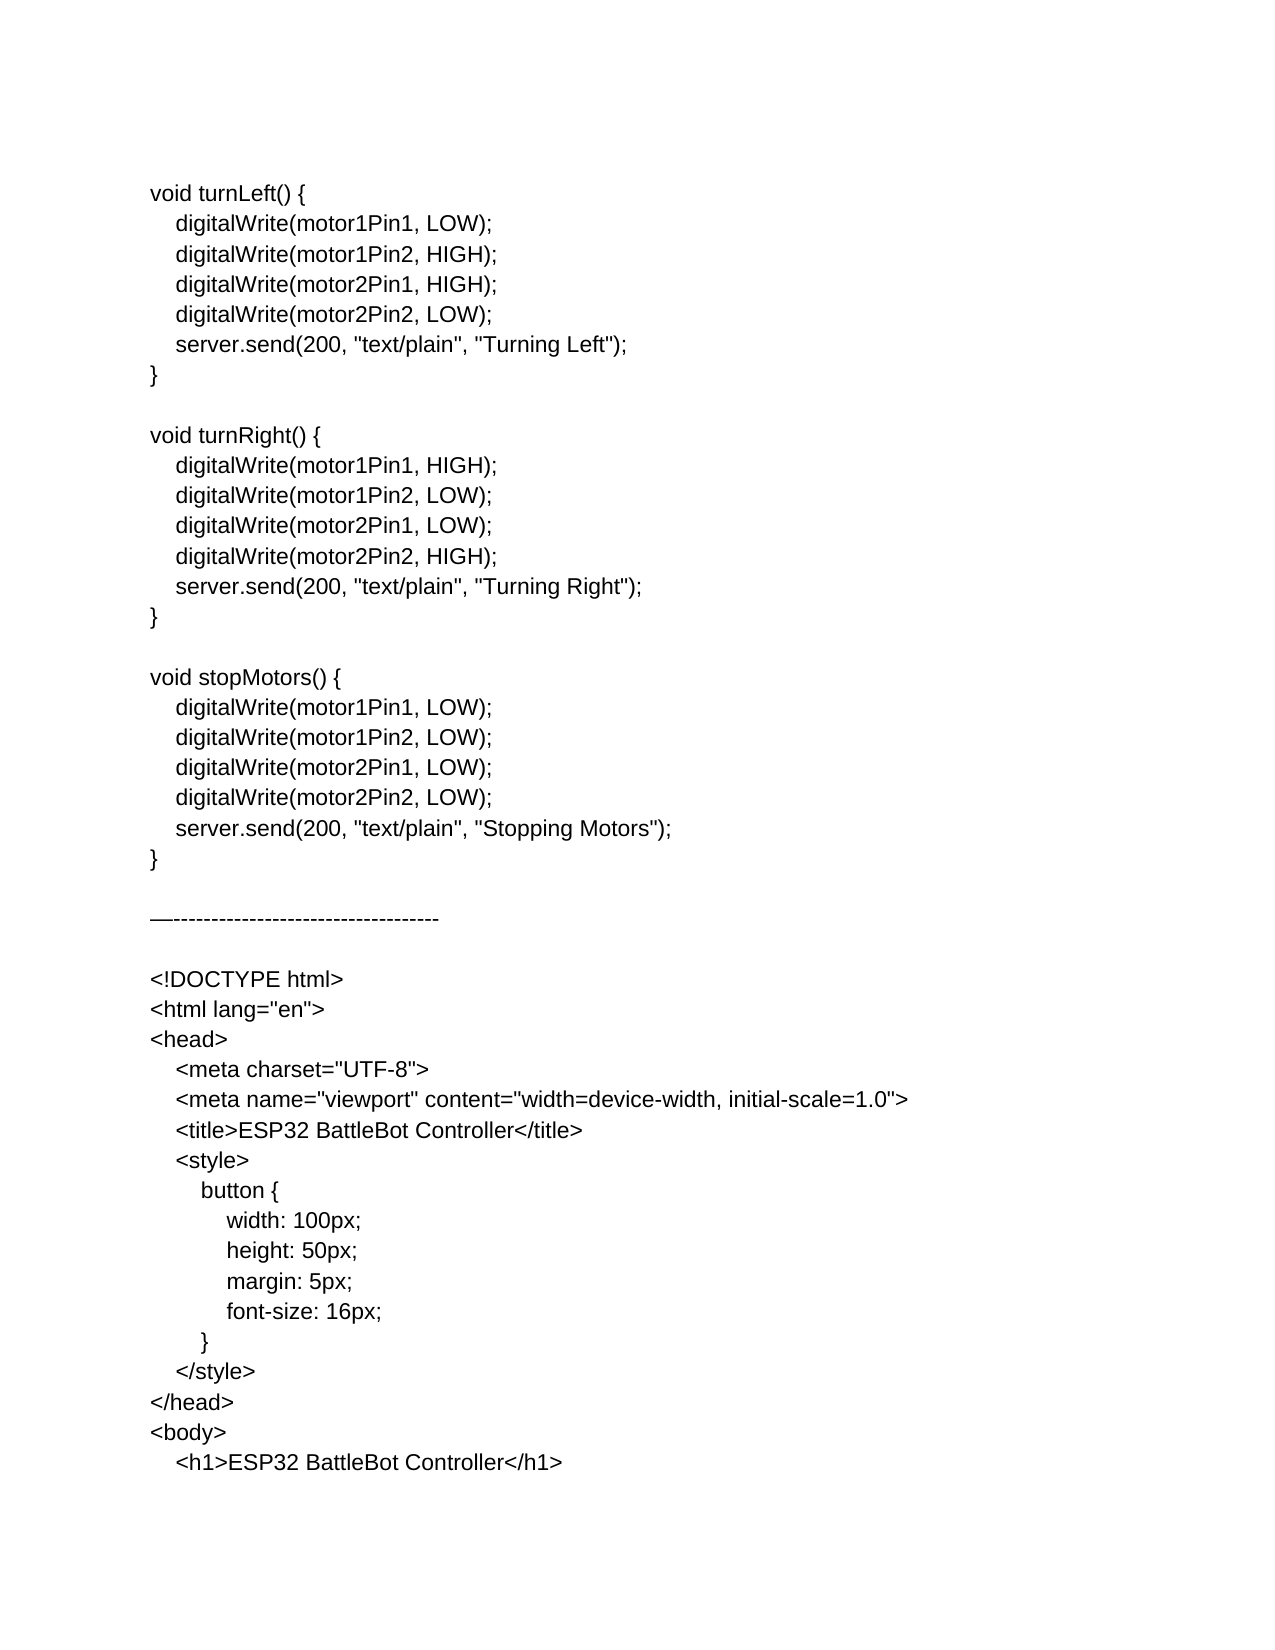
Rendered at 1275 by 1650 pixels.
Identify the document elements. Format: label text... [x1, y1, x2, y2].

text digitalWrite(motor2Pin1, HIGH); [150, 271, 1125, 297]
text digitalWrite(motor2Pin1, LOW); [150, 512, 1125, 539]
text digitalWrite(motor2Pin2, LOW); [150, 301, 1125, 327]
text height: 50px; [150, 1237, 1125, 1264]
text —----------------------------------- [150, 905, 1125, 932]
text digitalWrite(motor2Pin2, LOW); [150, 784, 1125, 811]
text digitalWrite(motor1Pin1, HIGH); [150, 452, 1125, 478]
text } [150, 603, 1125, 629]
text digitalWrite(motor2Pin2, HIGH); [150, 543, 1125, 569]
text </style> [150, 1358, 1125, 1385]
text <title>ESP32 BattleBot Controller</title> [150, 1117, 1125, 1143]
text <head> [150, 1026, 1125, 1052]
text void turnLeft() { [150, 180, 1125, 207]
text <html lang="en"> [150, 996, 1125, 1022]
text <meta charset="UTF-8"> [150, 1056, 1125, 1083]
text server.send(200, "text/plain", "Turning Right"); [150, 573, 1125, 599]
text font-size: 16px; [150, 1298, 1125, 1324]
text <h1>ESP32 BattleBot Controller</h1> [150, 1449, 1125, 1475]
text digitalWrite(motor1Pin2, LOW); [150, 482, 1125, 509]
text width: 100px; [150, 1207, 1125, 1234]
text digitalWrite(motor2Pin1, LOW); [150, 754, 1125, 781]
text } [150, 845, 1125, 871]
text void stopMotors() { [150, 663, 1125, 690]
text button { [150, 1177, 1125, 1203]
text } [150, 1328, 1125, 1354]
text void turnRight() { [150, 422, 1125, 448]
text <!DOCTYPE html> [150, 966, 1125, 992]
text } [150, 361, 1125, 388]
text server.send(200, "text/plain", "Turning Left"); [150, 331, 1125, 358]
text digitalWrite(motor1Pin1, LOW); [150, 210, 1125, 237]
text </head> [150, 1388, 1125, 1415]
text server.send(200, "text/plain", "Stopping Motors"); [150, 814, 1125, 841]
text <style> [150, 1147, 1125, 1173]
text <meta name="viewport" content="width=device-width, initial-scale=1.0"> [150, 1086, 1125, 1113]
text margin: 5px; [150, 1268, 1125, 1294]
text <body> [150, 1419, 1125, 1445]
text digitalWrite(motor1Pin2, HIGH); [150, 241, 1125, 267]
text digitalWrite(motor1Pin2, LOW); [150, 724, 1125, 750]
text digitalWrite(motor1Pin1, LOW); [150, 694, 1125, 720]
